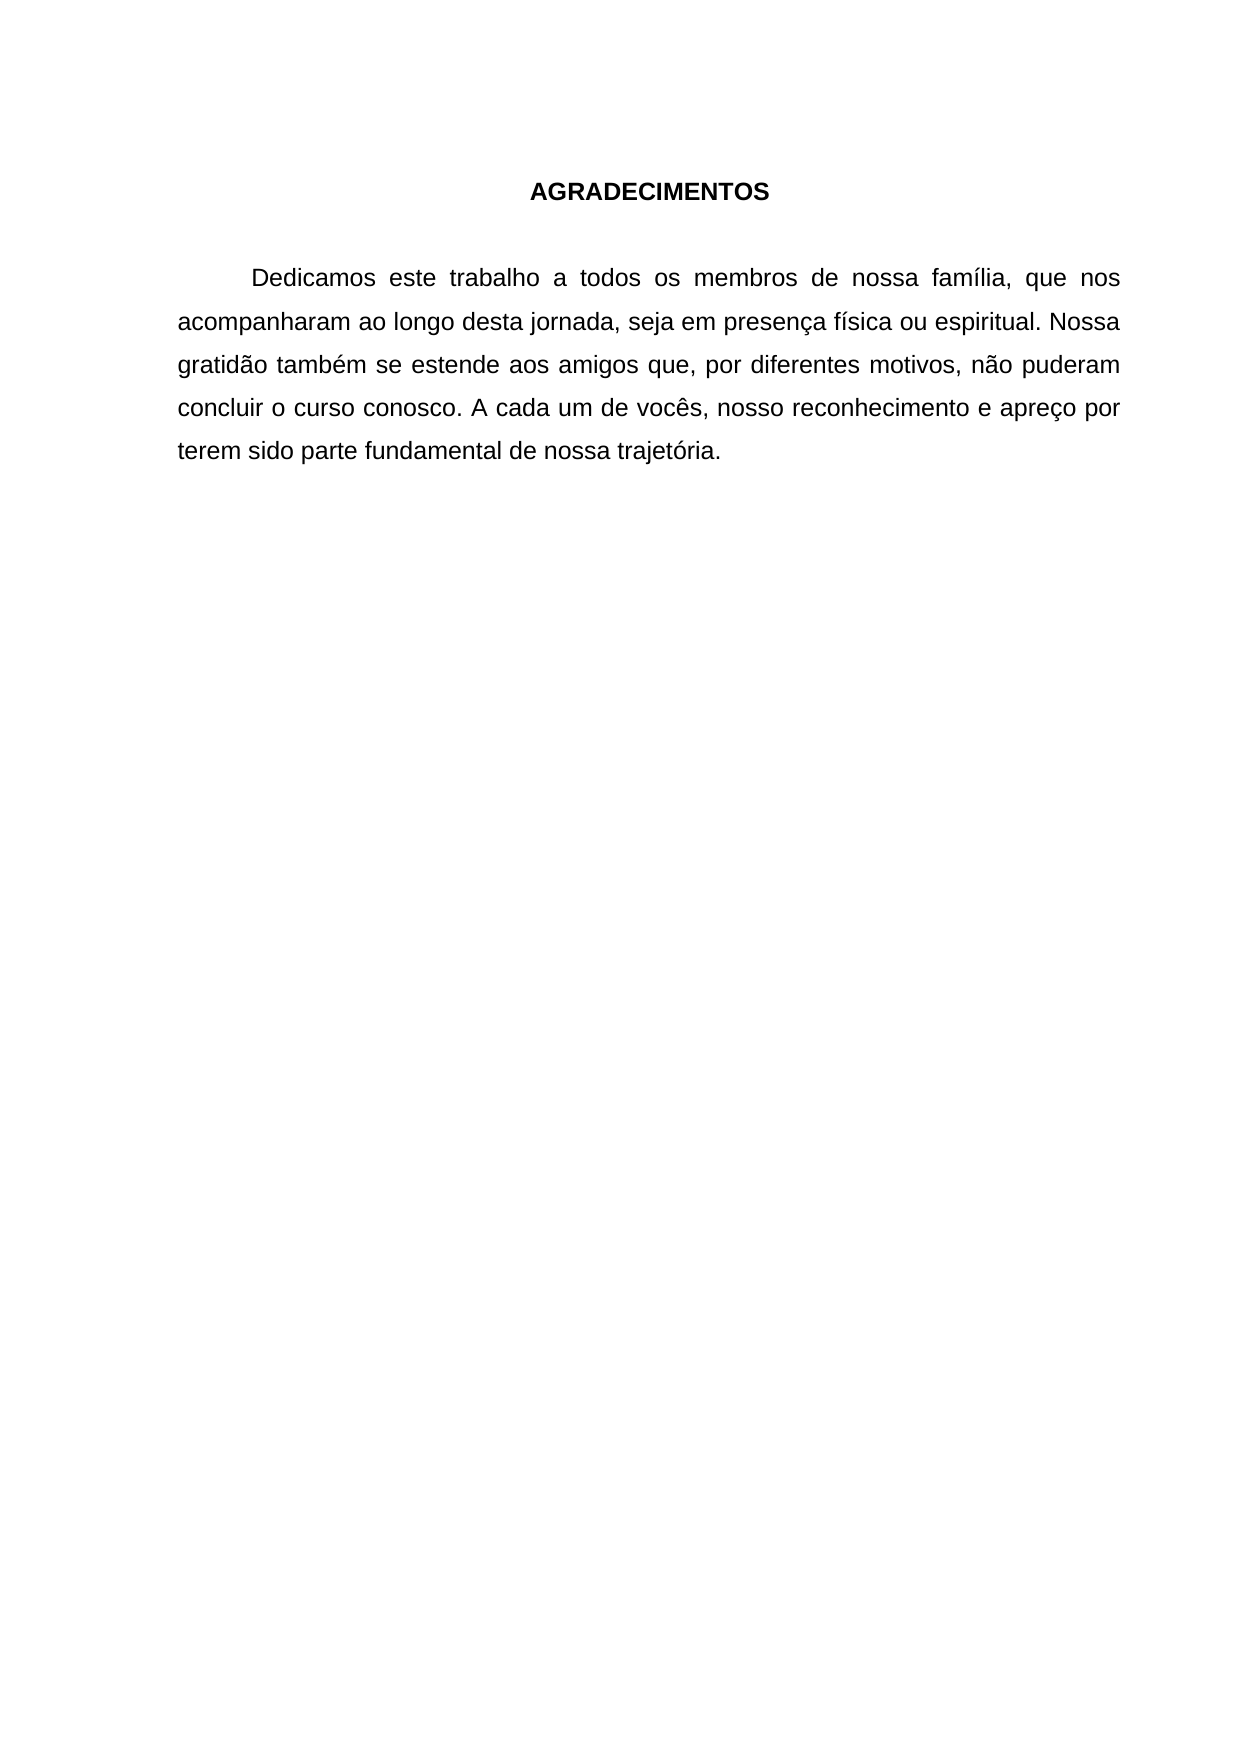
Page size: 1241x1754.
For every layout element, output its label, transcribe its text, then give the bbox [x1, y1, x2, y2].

text Dedicamos este trabalho a todos os membros de nossa família, que nos acompanharam ao longo desta jornada, seja em presença física ou espiritual. Nossa gratidão também se estende aos amigos que, por diferentes motivos, não puderam concluir o curso conosco. A cada um de vocês, nosso reconhecimento e apreço por terem sido parte fundamental de nossa trajetória. [177, 263, 1122, 465]
text AGRADECIMENTOS [177, 177, 1122, 206]
